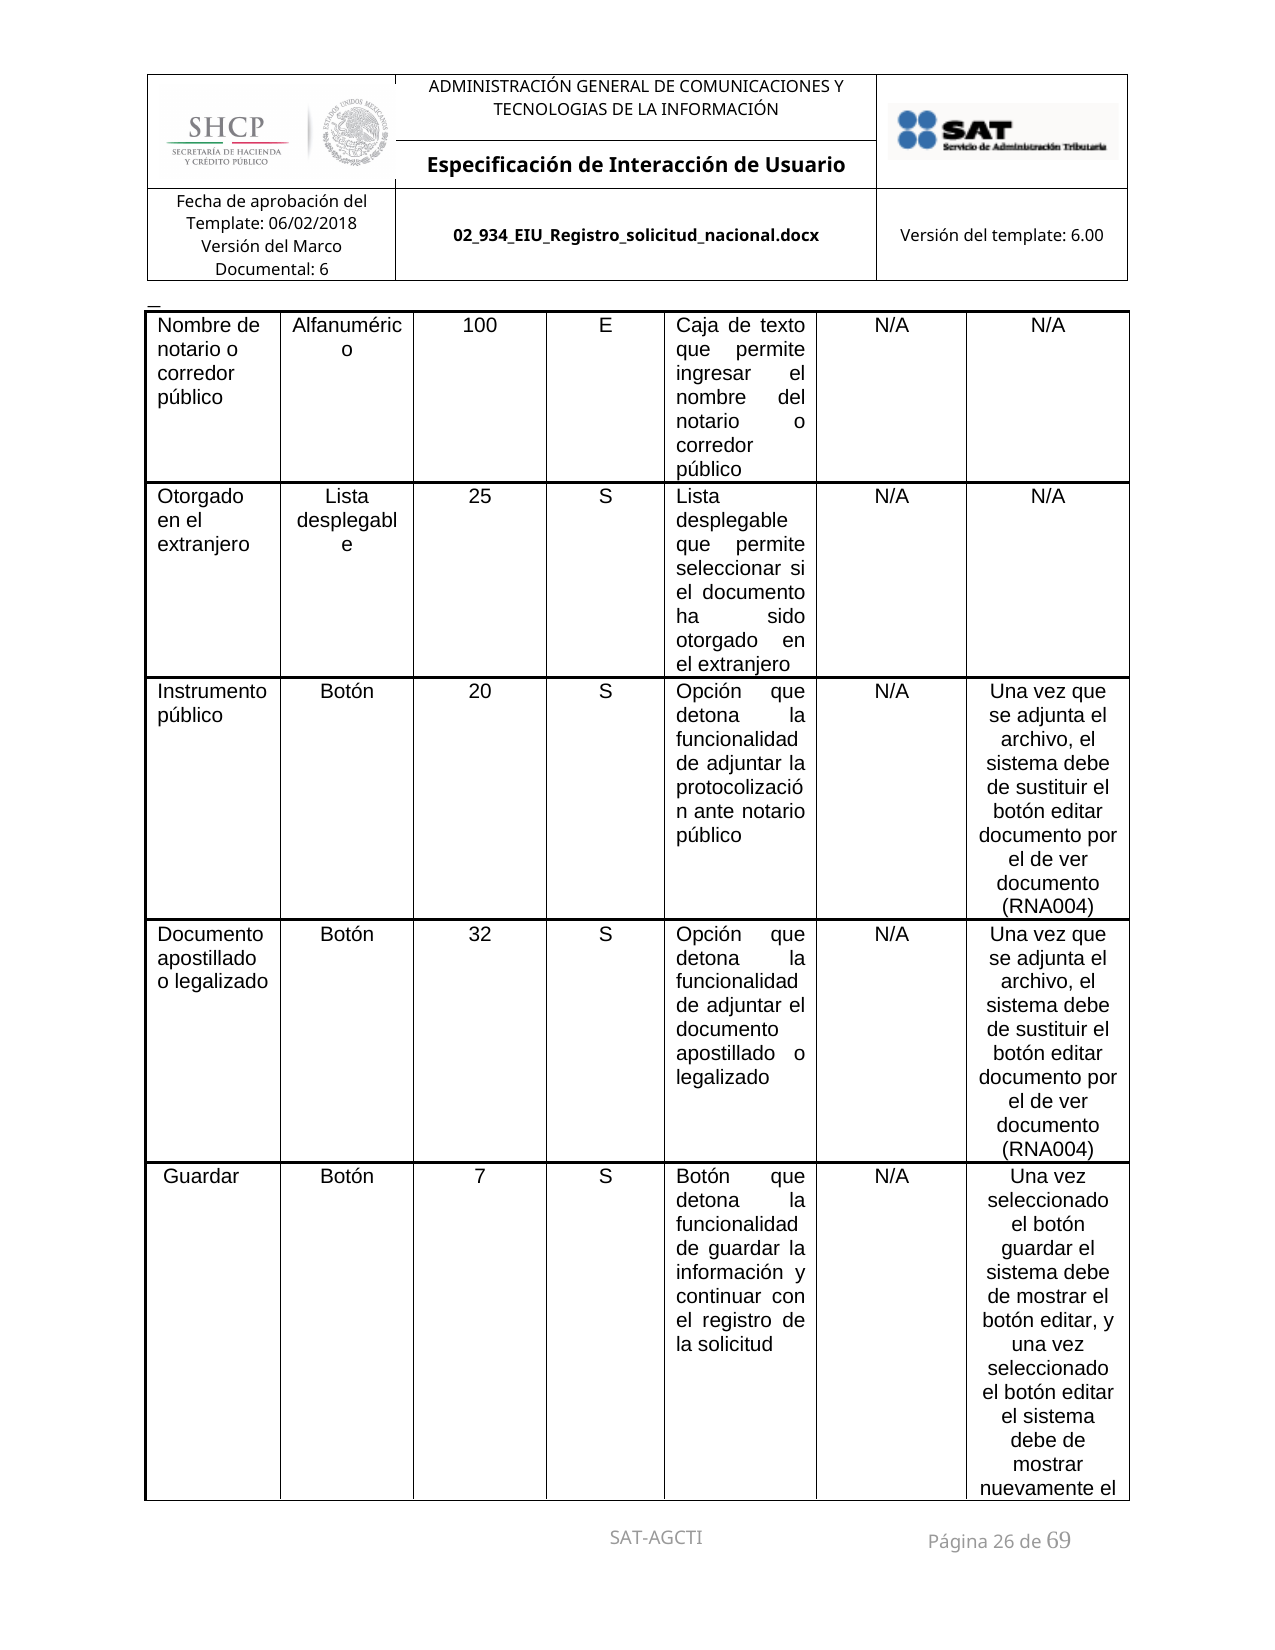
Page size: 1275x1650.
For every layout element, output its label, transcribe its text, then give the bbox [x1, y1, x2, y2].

table_cell N/A [817, 1164, 966, 1499]
table_cell Opción que detona la funcionalidad de adjuntar el documento apostillado o legalizado [665, 921, 816, 1161]
table_cell 32 [414, 921, 546, 1161]
table_cell S [547, 921, 664, 1161]
table_cell N/A [967, 484, 1129, 676]
picture [158, 84, 396, 179]
table_cell N/A [817, 679, 966, 918]
picture [887, 103, 1119, 160]
table_cell S [547, 679, 664, 918]
table_cell Alfanumérico [281, 313, 413, 481]
table_cell Botón [281, 1164, 413, 1499]
table_cell Otorgado en el extranjero [147, 484, 280, 676]
table_cell Botón que detona la funcionalidad de guardar la información y continuar con el registro de la solicitud [665, 1164, 816, 1499]
table_cell Documento apostillado o legalizado [147, 921, 280, 1161]
table_cell S [547, 1164, 664, 1499]
table_cell Opción que detona la funcionalidad de adjuntar la protocolización ante notario público [665, 679, 816, 918]
table_cell N/A [817, 484, 966, 676]
table_cell Botón [281, 679, 413, 918]
table_cell N/A [967, 313, 1129, 481]
table_cell S [547, 484, 664, 676]
table_cell 25 [414, 484, 546, 676]
table_cell Botón [281, 921, 413, 1161]
table_cell Guardar [147, 1164, 280, 1499]
table_cell Lista desplegable [281, 484, 413, 676]
table_cell 100 [414, 313, 546, 481]
table_cell Una vez que se adjunta el archivo, el sistema debe de sustituir el botón editar documento por el de ver documento (RNA004) [967, 679, 1129, 918]
table_cell Nombre de notario o corredor público [147, 313, 280, 481]
table_cell N/A [817, 921, 966, 1161]
table_cell Caja de texto que permite ingresar el nombre del notario o corredor público [665, 313, 816, 481]
table_cell Instrumento público [147, 679, 280, 918]
table_cell Una vez que se adjunta el archivo, el sistema debe de sustituir el botón editar documento por el de ver documento (RNA004) [967, 921, 1129, 1161]
table_cell 20 [414, 679, 546, 918]
table_cell 7 [414, 1164, 546, 1499]
table_cell E [547, 313, 664, 481]
table_cell Lista desplegable que permite seleccionar si el documento ha sido otorgado en el extranjero [665, 484, 816, 676]
table_cell N/A [817, 313, 966, 481]
